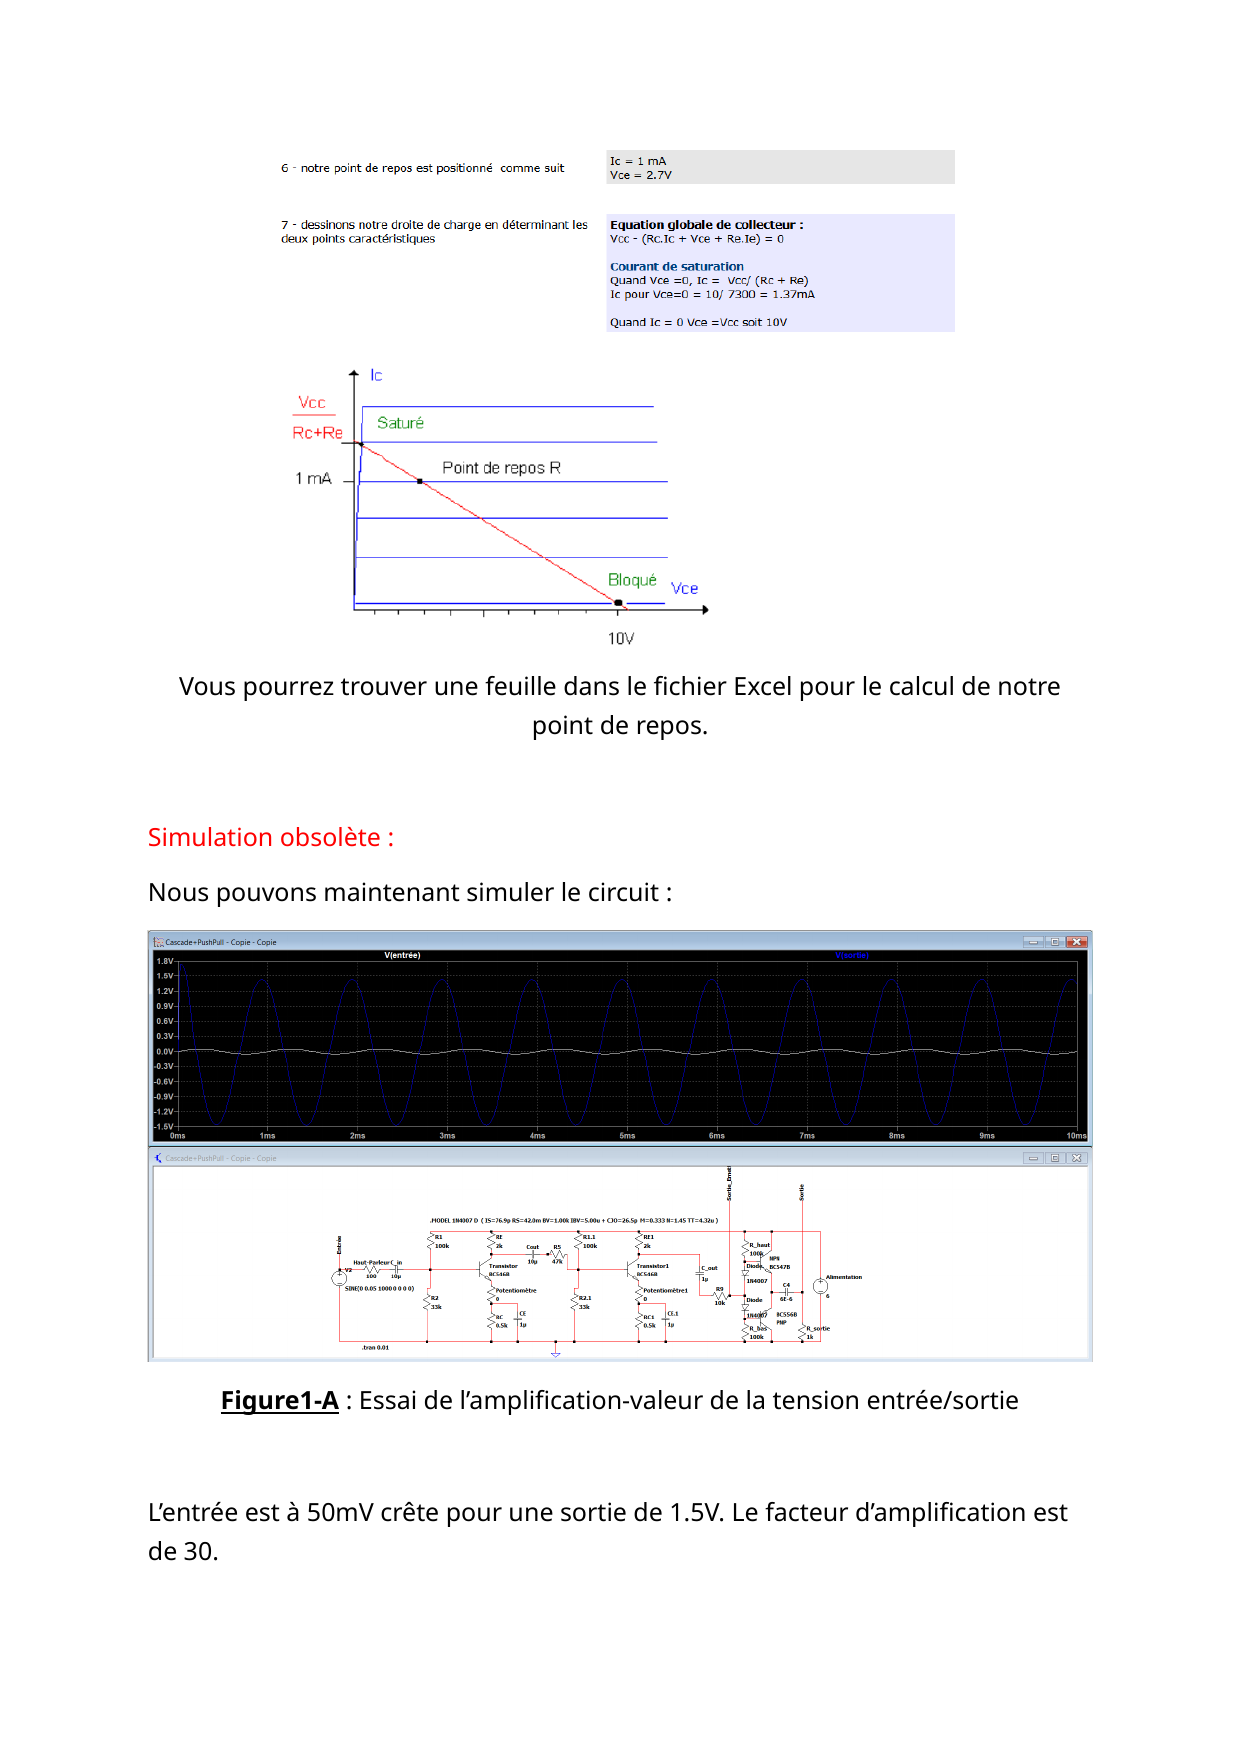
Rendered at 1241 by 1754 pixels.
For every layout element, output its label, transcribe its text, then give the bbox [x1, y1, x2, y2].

picture [274, 147, 966, 647]
text Vous pourrez trouver une feuille dans le fichier Excel pour le calcul de notre point de repos. [148, 668, 1093, 742]
text Nous pouvons maintenant simuler le circuit : [148, 875, 1093, 909]
picture [147, 930, 1093, 1362]
text L’entrée est à 50mV crête pour une sortie de 1.5V. Le facteur d’amplification est de 30. [148, 1495, 1093, 1568]
text Figure1-A : Essai de l’amplification-valeur de la tension entrée/sortie [148, 1383, 1093, 1417]
text Simulation obsolète : [148, 819, 1093, 853]
